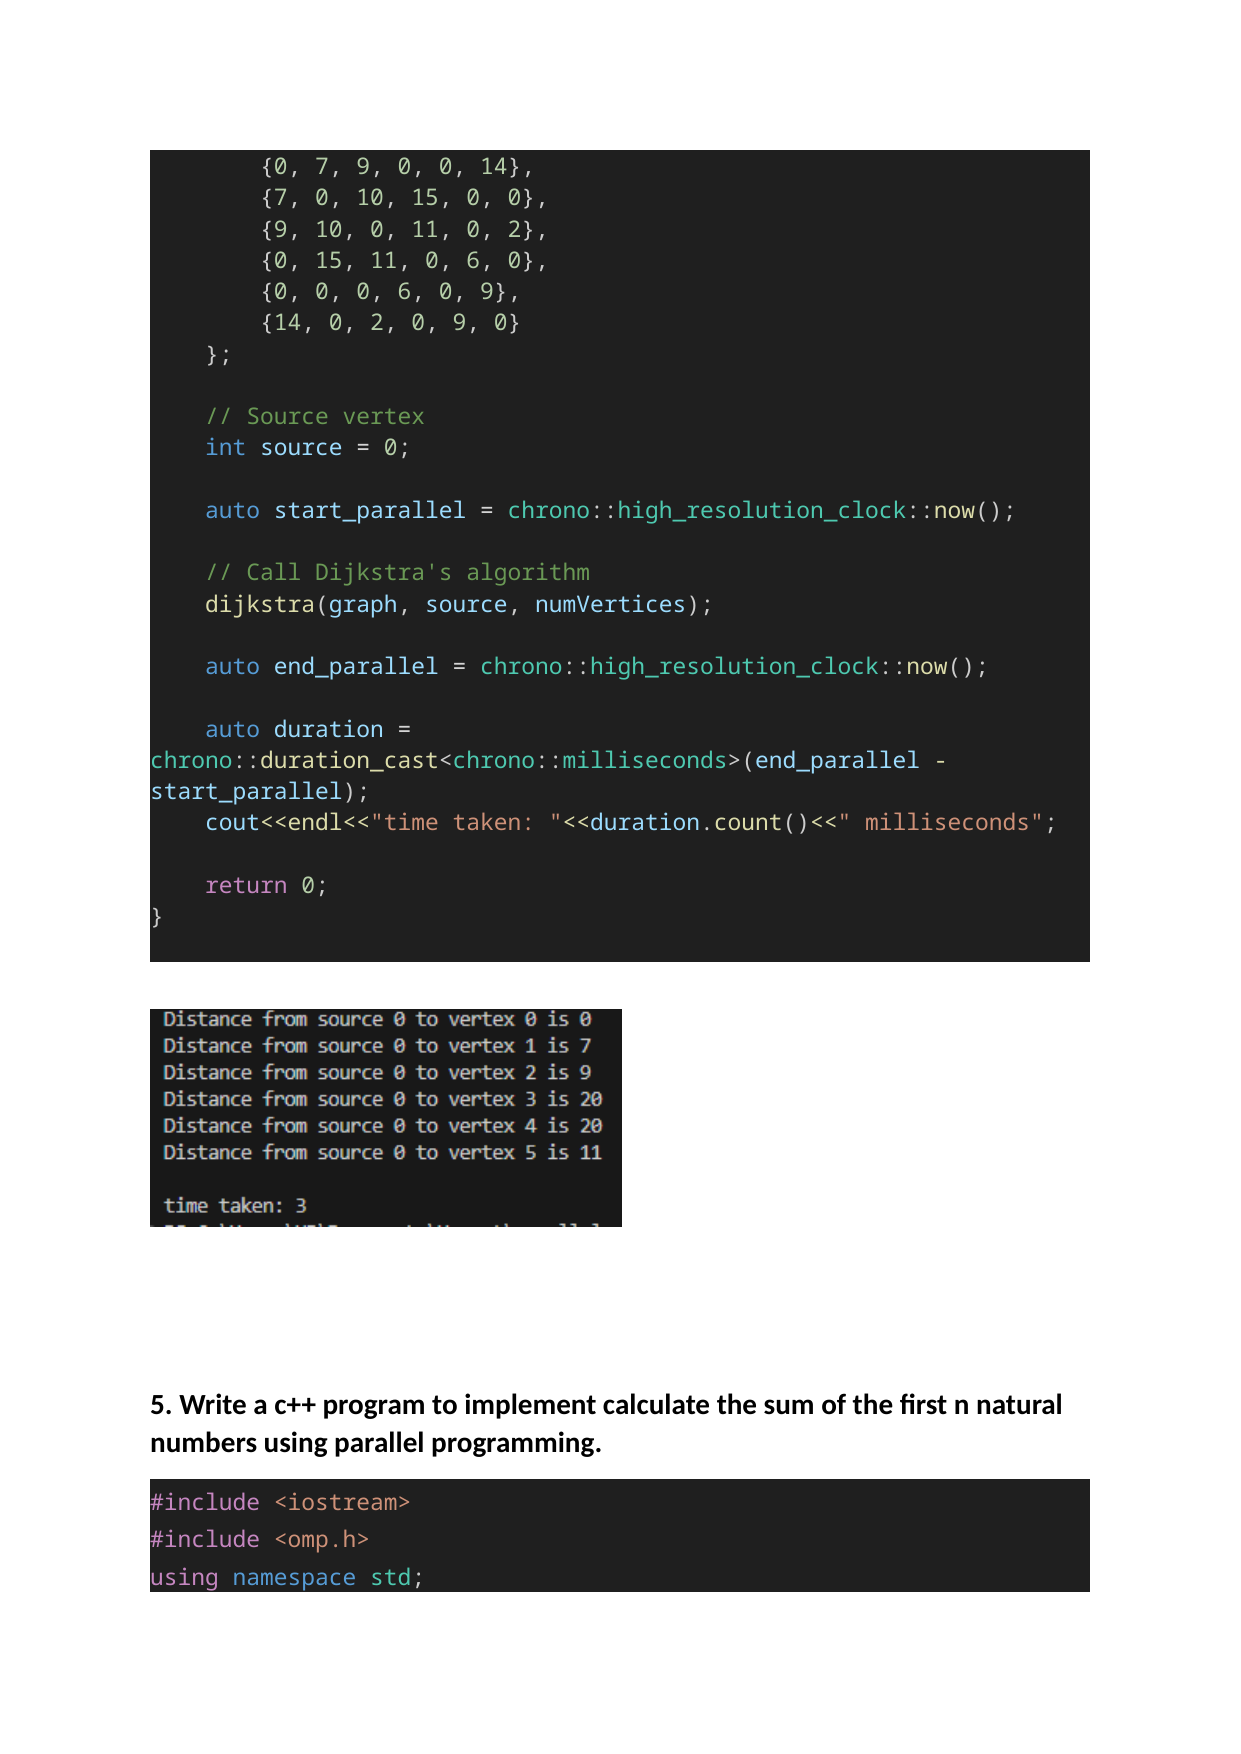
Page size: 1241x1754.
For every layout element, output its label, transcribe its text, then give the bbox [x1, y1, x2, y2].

text {0, 15, 11, 0, 6, 0}, [150, 244, 1090, 275]
text auto start_parallel = chrono::high_resolution_clock::now(); [150, 494, 1090, 525]
text {7, 0, 10, 15, 0, 0}, [150, 181, 1090, 212]
text dijkstra(graph, source, numVertices); [150, 587, 1090, 619]
text // Source vertex [150, 400, 1090, 431]
text // Call Dijkstra's algorithm [150, 556, 1090, 587]
text } [150, 900, 1090, 931]
text {0, 0, 0, 6, 0, 9}, [150, 275, 1090, 306]
text #include <omp.h> [150, 1517, 1090, 1554]
text using namespace std; [150, 1554, 1090, 1592]
text auto end_parallel = chrono::high_resolution_clock::now(); [150, 650, 1090, 681]
text int source = 0; [150, 431, 1090, 462]
text #include <iostream> [150, 1479, 1090, 1517]
text 5. Write a c++ program to implement calculate the sum of the first n natural numbers using parallel programming. [150, 1386, 1090, 1460]
text {0, 7, 9, 0, 0, 14}, [150, 150, 1090, 181]
text auto duration = chrono::duration_cast<chrono::milliseconds>(end_parallel - start_parallel); [150, 712, 1090, 806]
text }; [150, 337, 1090, 369]
text return 0; [150, 869, 1090, 900]
text cout<<endl<<"time taken: "<<duration.count()<<" milliseconds"; [150, 806, 1090, 837]
text {9, 10, 0, 11, 0, 2}, [150, 212, 1090, 244]
picture [150, 1009, 622, 1227]
text {14, 0, 2, 0, 9, 0} [150, 306, 1090, 337]
